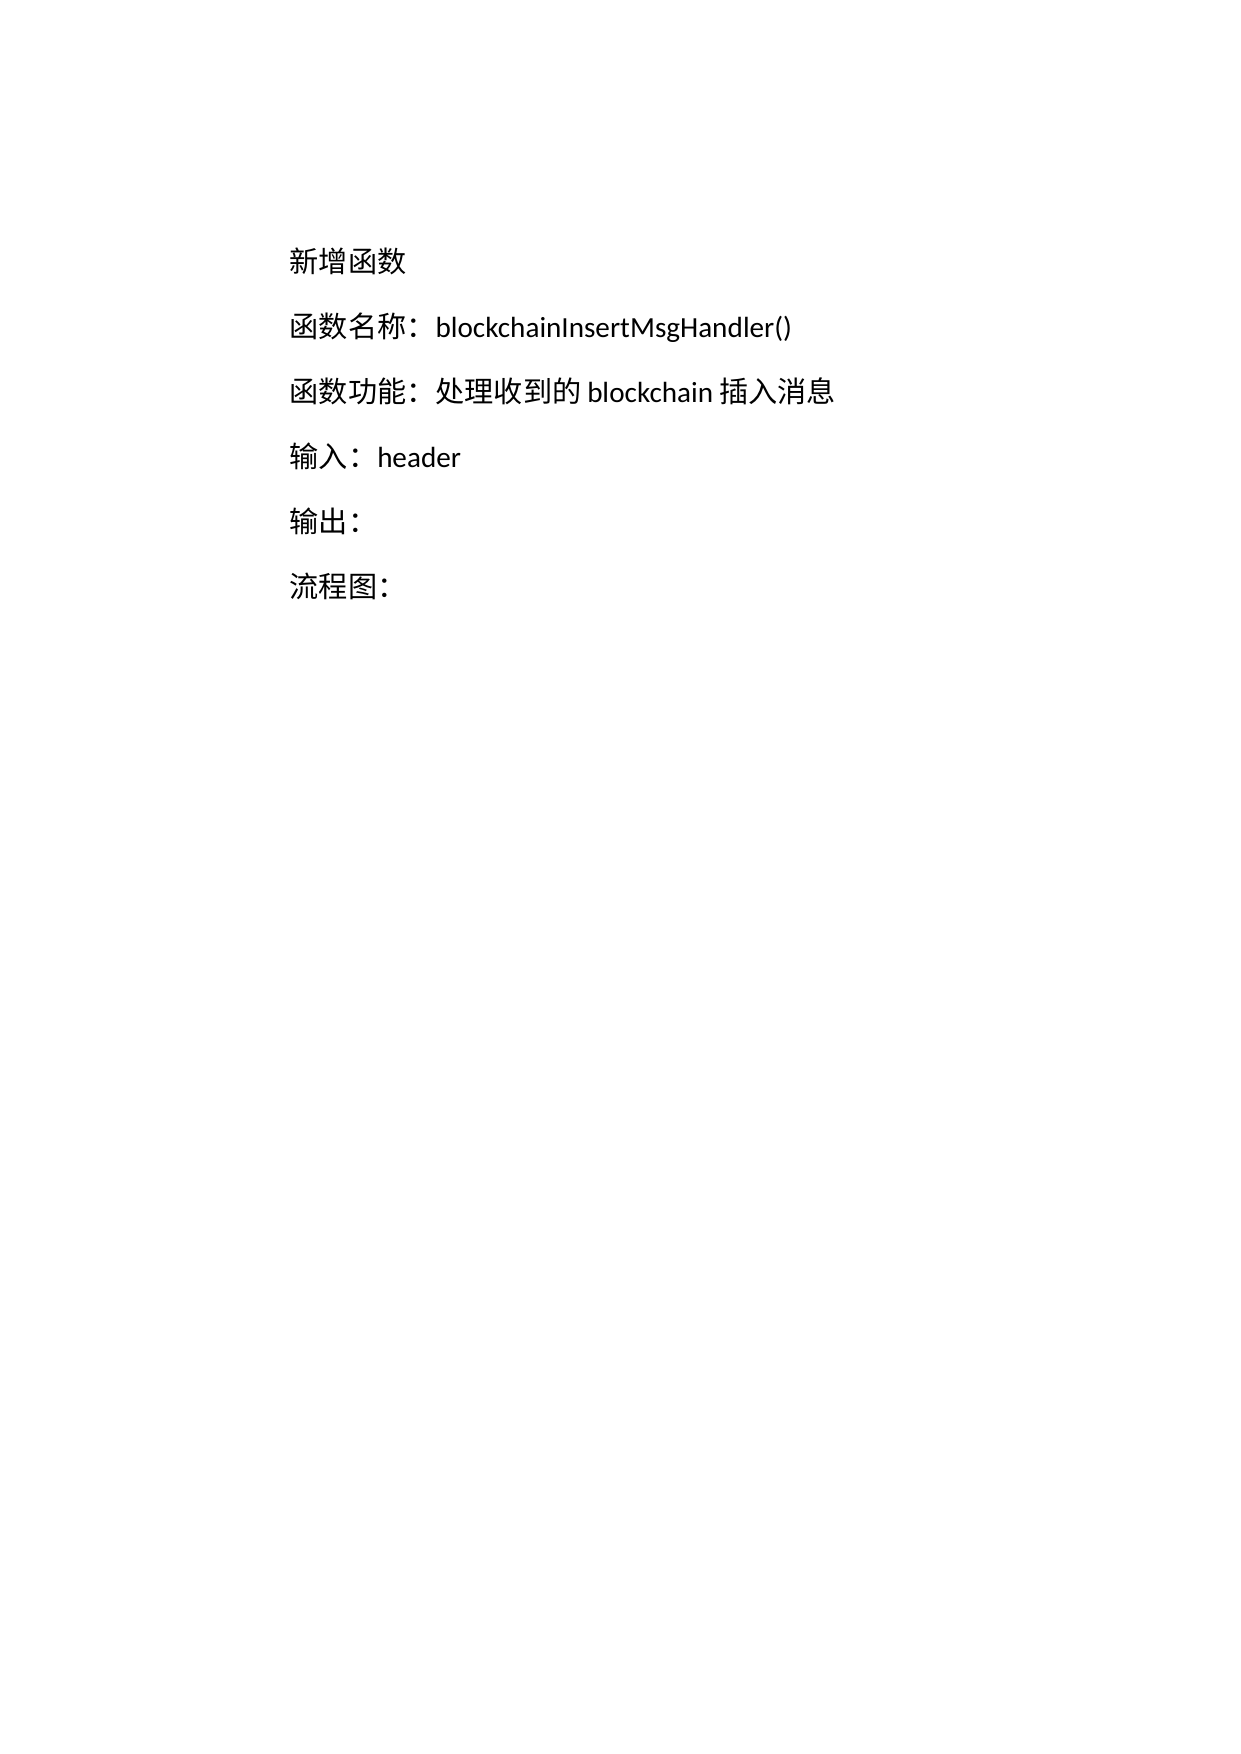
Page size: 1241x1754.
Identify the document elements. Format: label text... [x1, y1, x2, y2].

text 函数名称：blockchainInsertMsgHandler() [231, 292, 1053, 357]
text 新增函数 [231, 227, 1053, 292]
text 输入：header [231, 422, 1053, 487]
text 函数功能：处理收到的blockchain插入消息 [231, 357, 1053, 422]
text 输出： [231, 487, 1053, 552]
text 流程图： [231, 552, 1053, 617]
